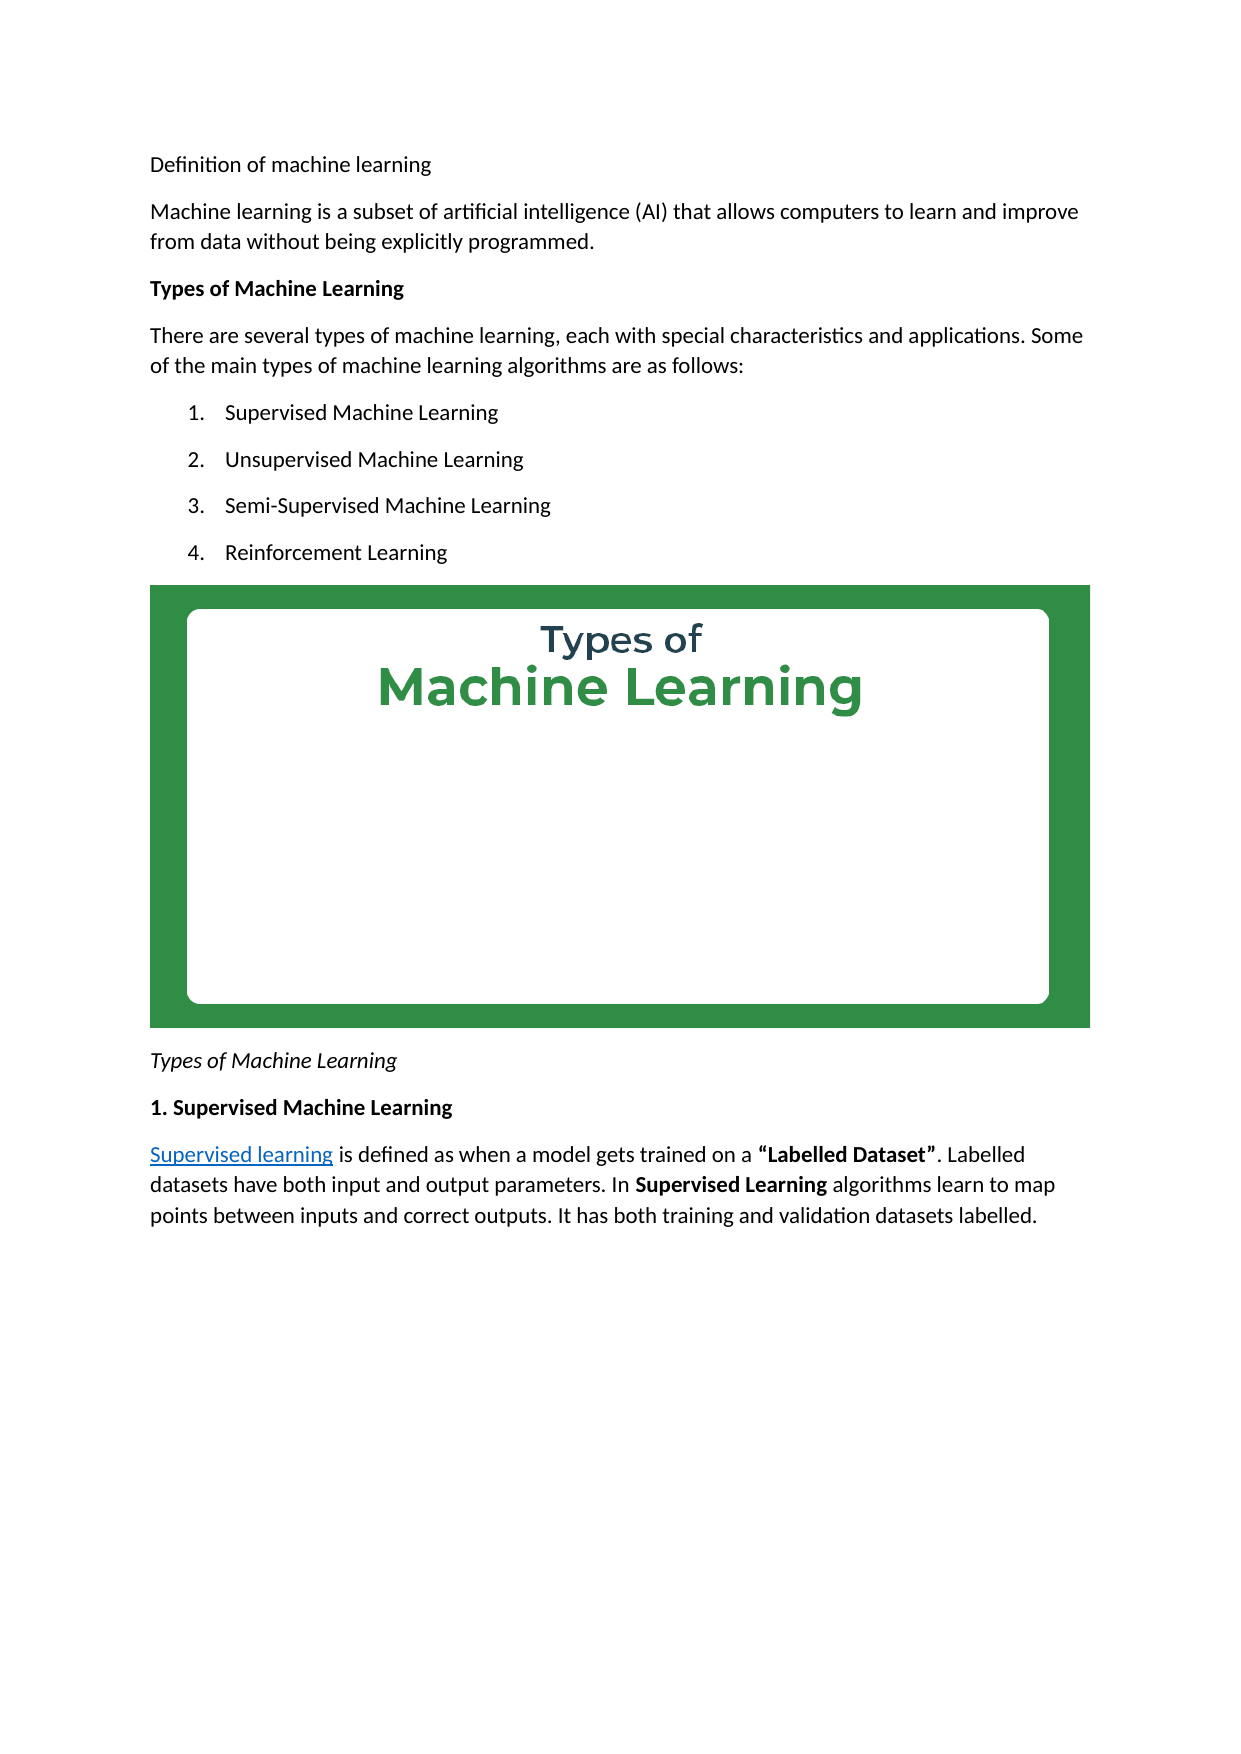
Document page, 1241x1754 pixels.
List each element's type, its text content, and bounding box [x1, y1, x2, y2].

list Semi-Supervised Machine Learning [187, 492, 1090, 520]
text Supervised learning is defined as when a model gets trained on a “Labelled Dataset”. Labelled datasets have both input and output parameters. In Supervised Learning algorithms learn to map points between inputs and correct outputs. It has both training and validation datasets labelled. [150, 1140, 1090, 1229]
list Supervised Machine Learning [187, 398, 1090, 426]
text There are several types of machine learning, each with special characteristics and applications. Some of the main types of machine learning algorithms are as follows: [150, 321, 1090, 379]
text 1. Supervised Machine Learning [150, 1093, 1090, 1121]
picture [150, 585, 1091, 1028]
text Types of Machine Learning [150, 1047, 1090, 1074]
text Definition of machine learning [150, 150, 1090, 178]
text Types of Machine Learning [150, 274, 1090, 302]
text Machine learning is a subset of artificial intelligence (AI) that allows computers to learn and improve from data without being explicitly programmed. [150, 197, 1090, 255]
list Reinforcement Learning [187, 538, 1090, 567]
list Unsupervised Machine Learning [187, 445, 1090, 473]
